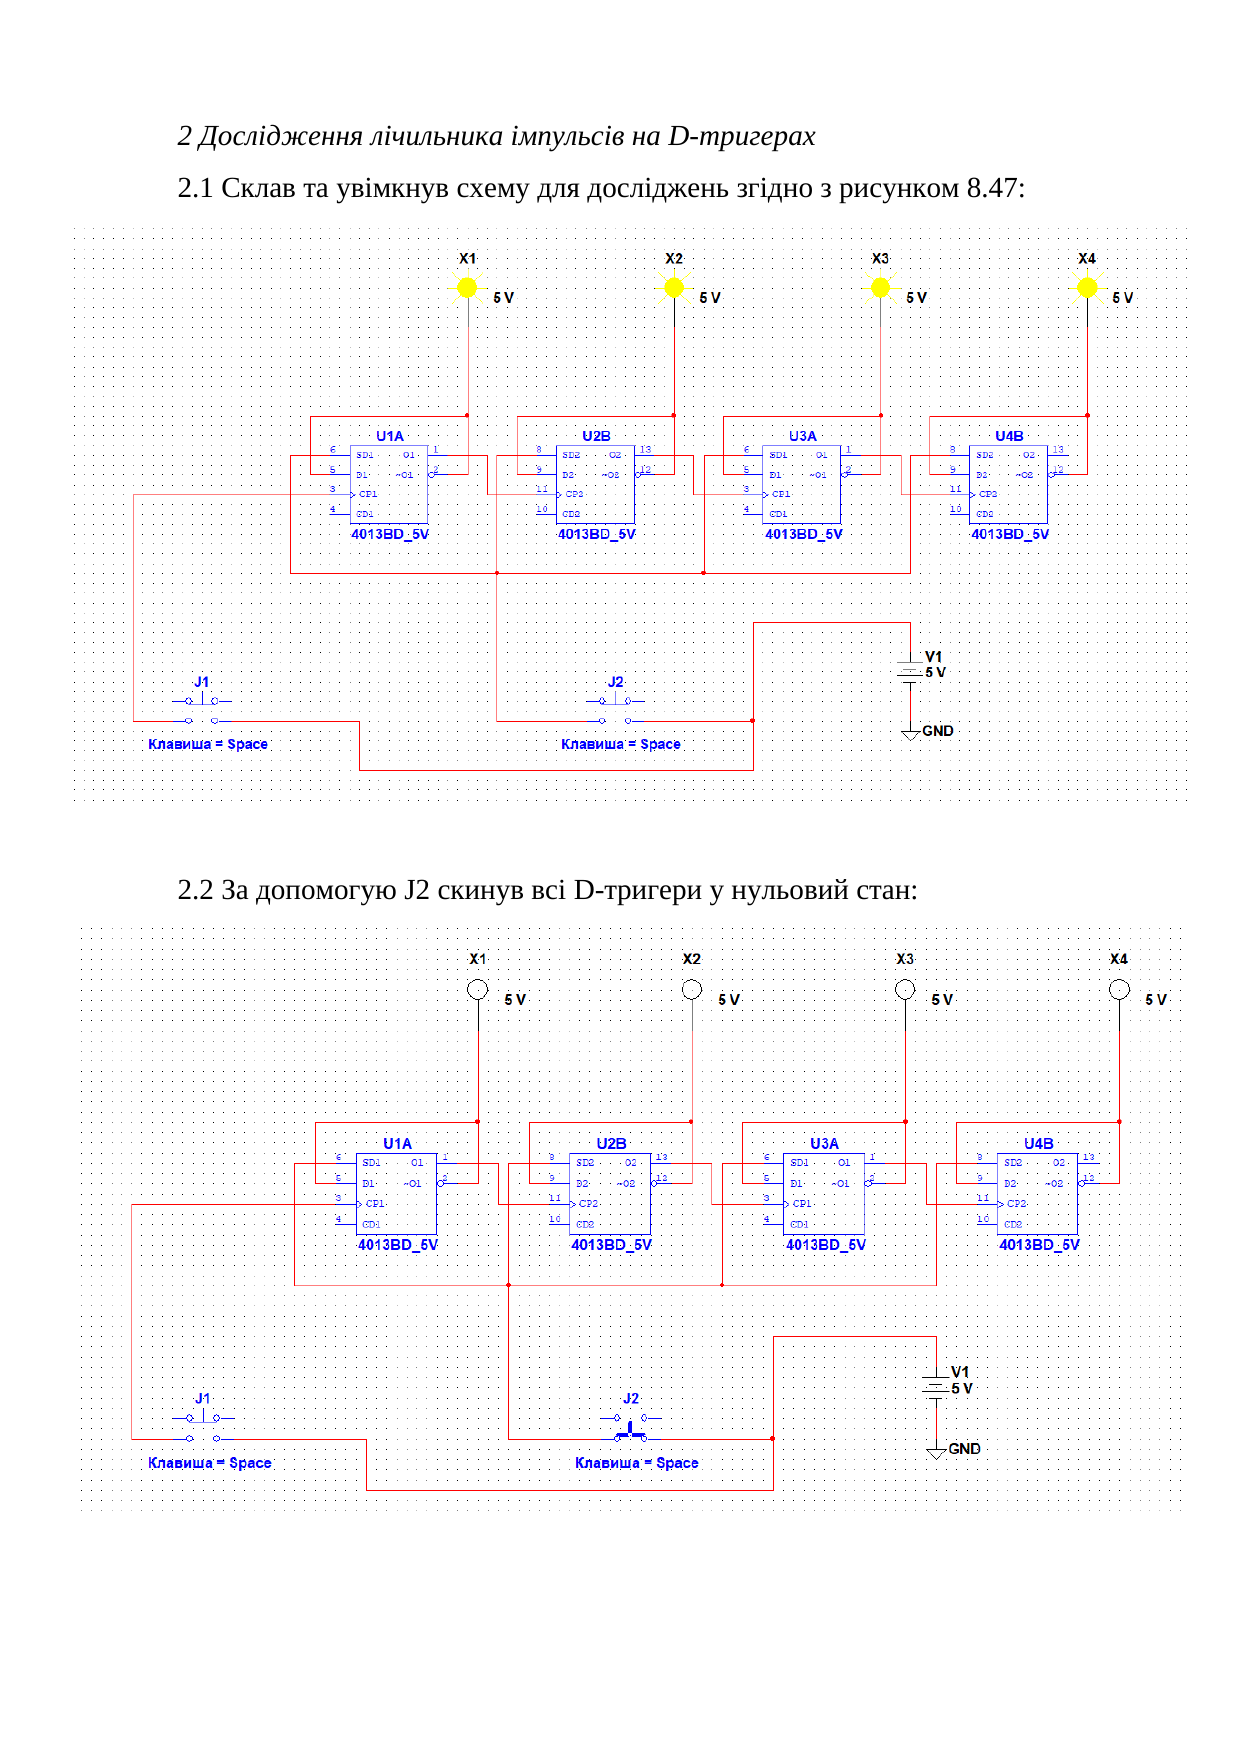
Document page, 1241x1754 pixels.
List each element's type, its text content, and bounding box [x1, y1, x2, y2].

picture [64, 221, 1188, 803]
text 2.1 Склав та увімкнув схему для досліджень згідно з рисунком 8.47: [118, 170, 1152, 203]
text 2.2 За допомогую J2 скинув всі D-тригери у нульовий стан: [118, 872, 1152, 906]
text 2 Дослідження лічильника імпульсів на D-тригерах [118, 118, 1152, 152]
picture [74, 924, 1188, 1511]
